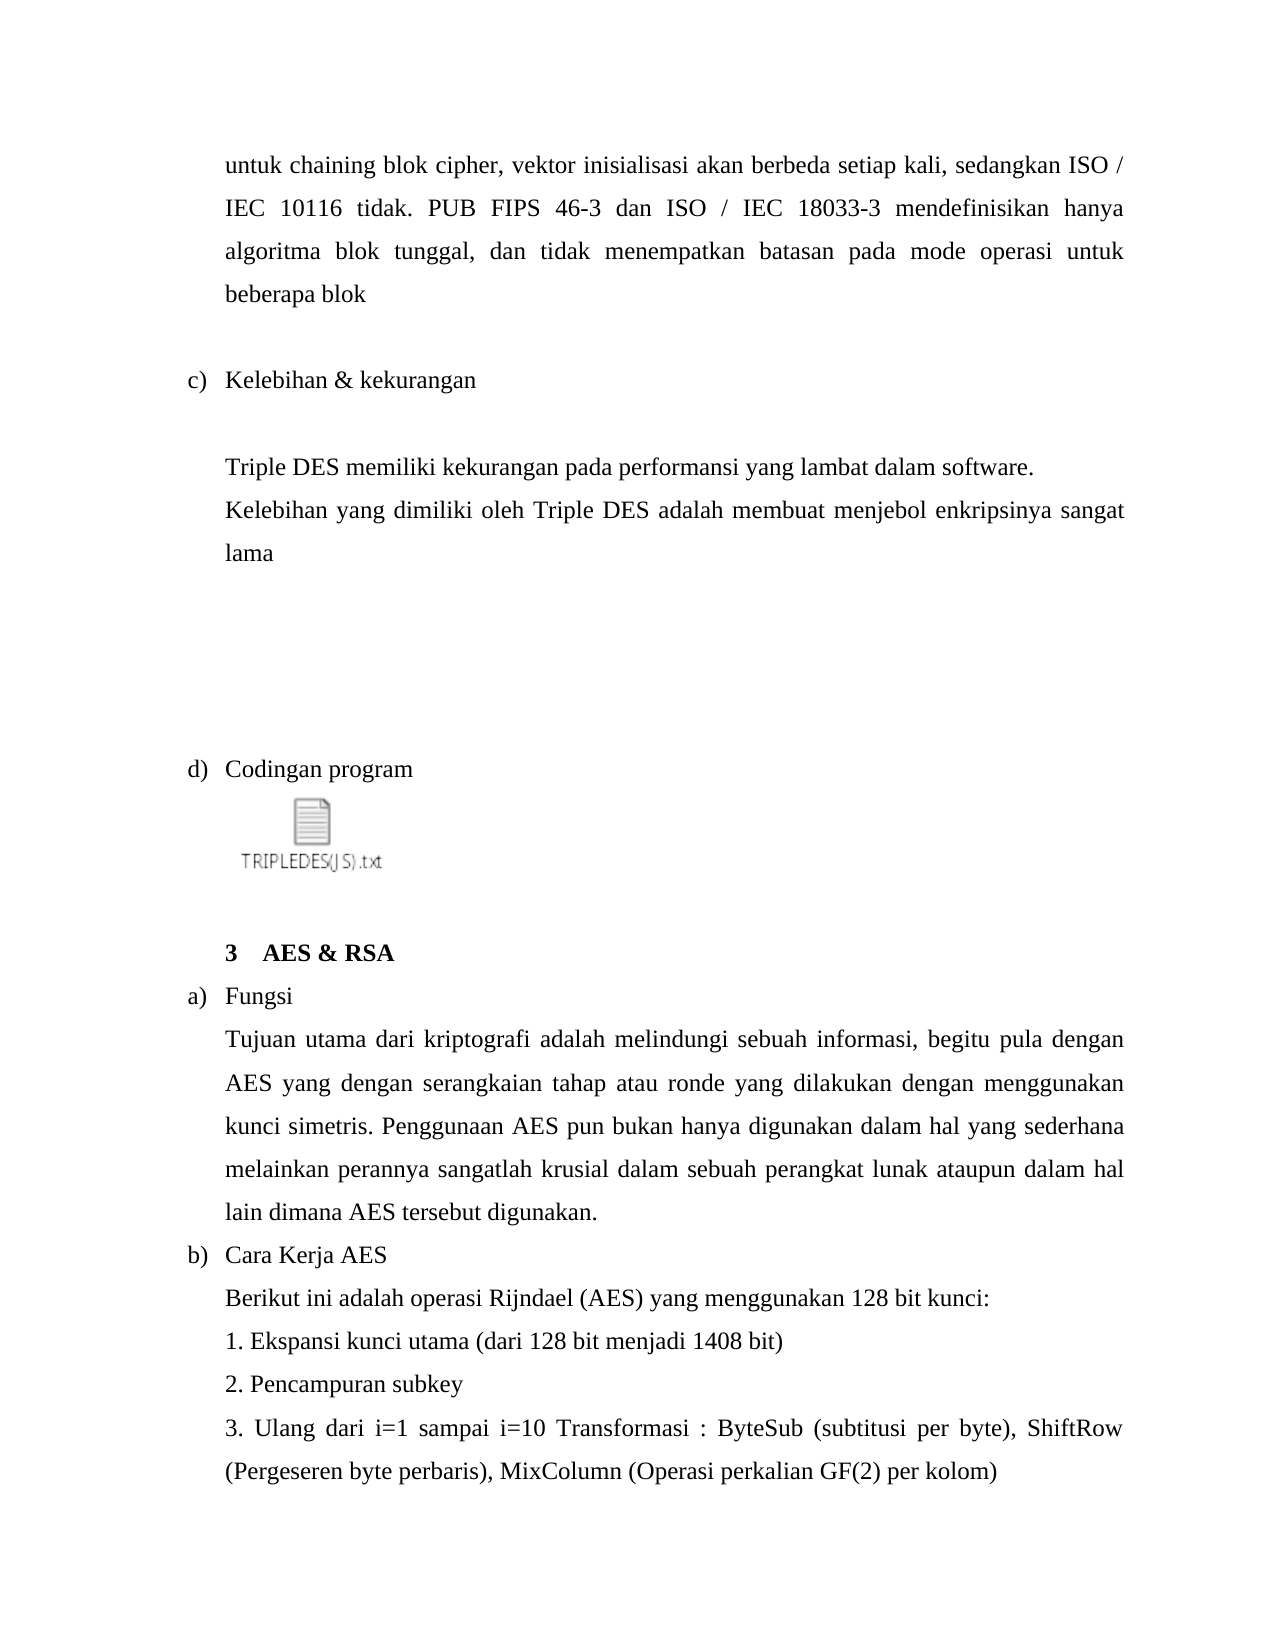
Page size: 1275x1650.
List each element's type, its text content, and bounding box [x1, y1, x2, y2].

list Kelebihan & kekurangan [187, 366, 1125, 394]
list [225, 150, 1125, 308]
list Kelebihan yang dimiliki oleh Triple DES adalah membuat menjebol enkripsinya sangat lama [225, 495, 1125, 567]
list Triple DES memiliki kekurangan pada performansi yang lambat dalam software. [225, 452, 1125, 481]
list 3. Ulang dari i=1 sampai i=10 Transformasi : ByteSub (subtitusi per byte), ShiftRow (Pergeseren byte perbaris), MixColumn (Operasi perkalian GF(2) per kolom) [225, 1413, 1125, 1484]
list AES & RSA [225, 938, 1125, 967]
list Cara Kerja AES [187, 1240, 1125, 1269]
list Berikut ini adalah operasi Rijndael (AES) yang menggunakan 128 bit kunci: [225, 1283, 1125, 1312]
list 2. Pencampuran subkey [225, 1369, 1125, 1398]
list Tujuan utama dari kriptografi adalah melindungi sebuah informasi, begitu pula dengan AES yang dengan serangkaian tahap atau ronde yang dilakukan dengan menggunakan kunci simetris. Penggunaan AES pun bukan hanya digunakan dalam hal yang sederhana melainkan perannya sangatlah krusial dalam sebuah perangkat lunak ataupun dalam hal lain dimana AES tersebut digunakan. [225, 1024, 1125, 1226]
list Codingan program [187, 754, 1125, 782]
list 1. Ekspansi kunci utama (dari 128 bit menjadi 1408 bit) [225, 1326, 1125, 1355]
list Fungsi [187, 981, 1125, 1010]
